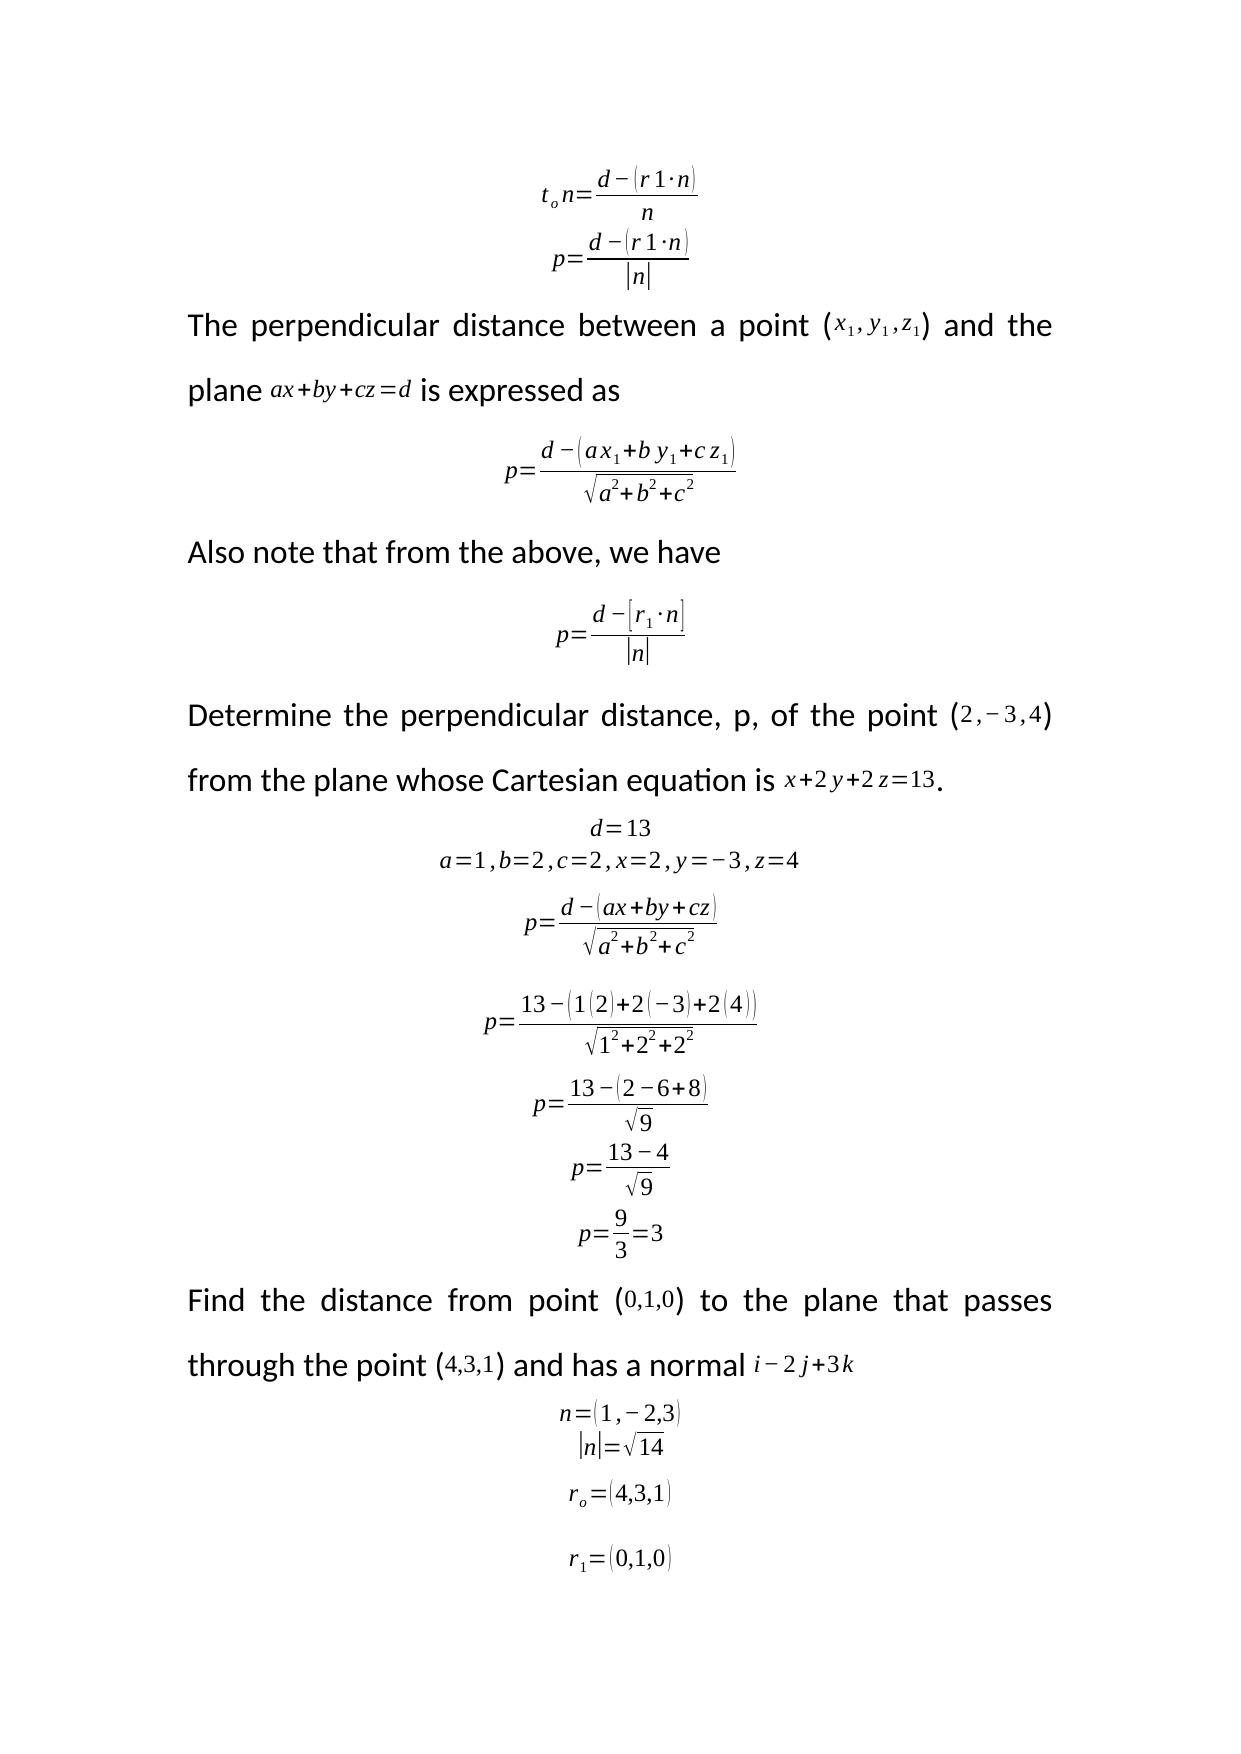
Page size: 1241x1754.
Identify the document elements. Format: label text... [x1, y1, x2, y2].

text Find the distance from point () to the plane that passes through the point () and has a normal [187, 1267, 1053, 1397]
text Also note that from the above, we have [187, 519, 1053, 584]
text Determine the perpendicular distance, p, of the point () from the plane whose Cartesian equation is . [187, 682, 1053, 812]
text The perpendicular distance between a point () and the plane is expressed as [187, 292, 1053, 422]
